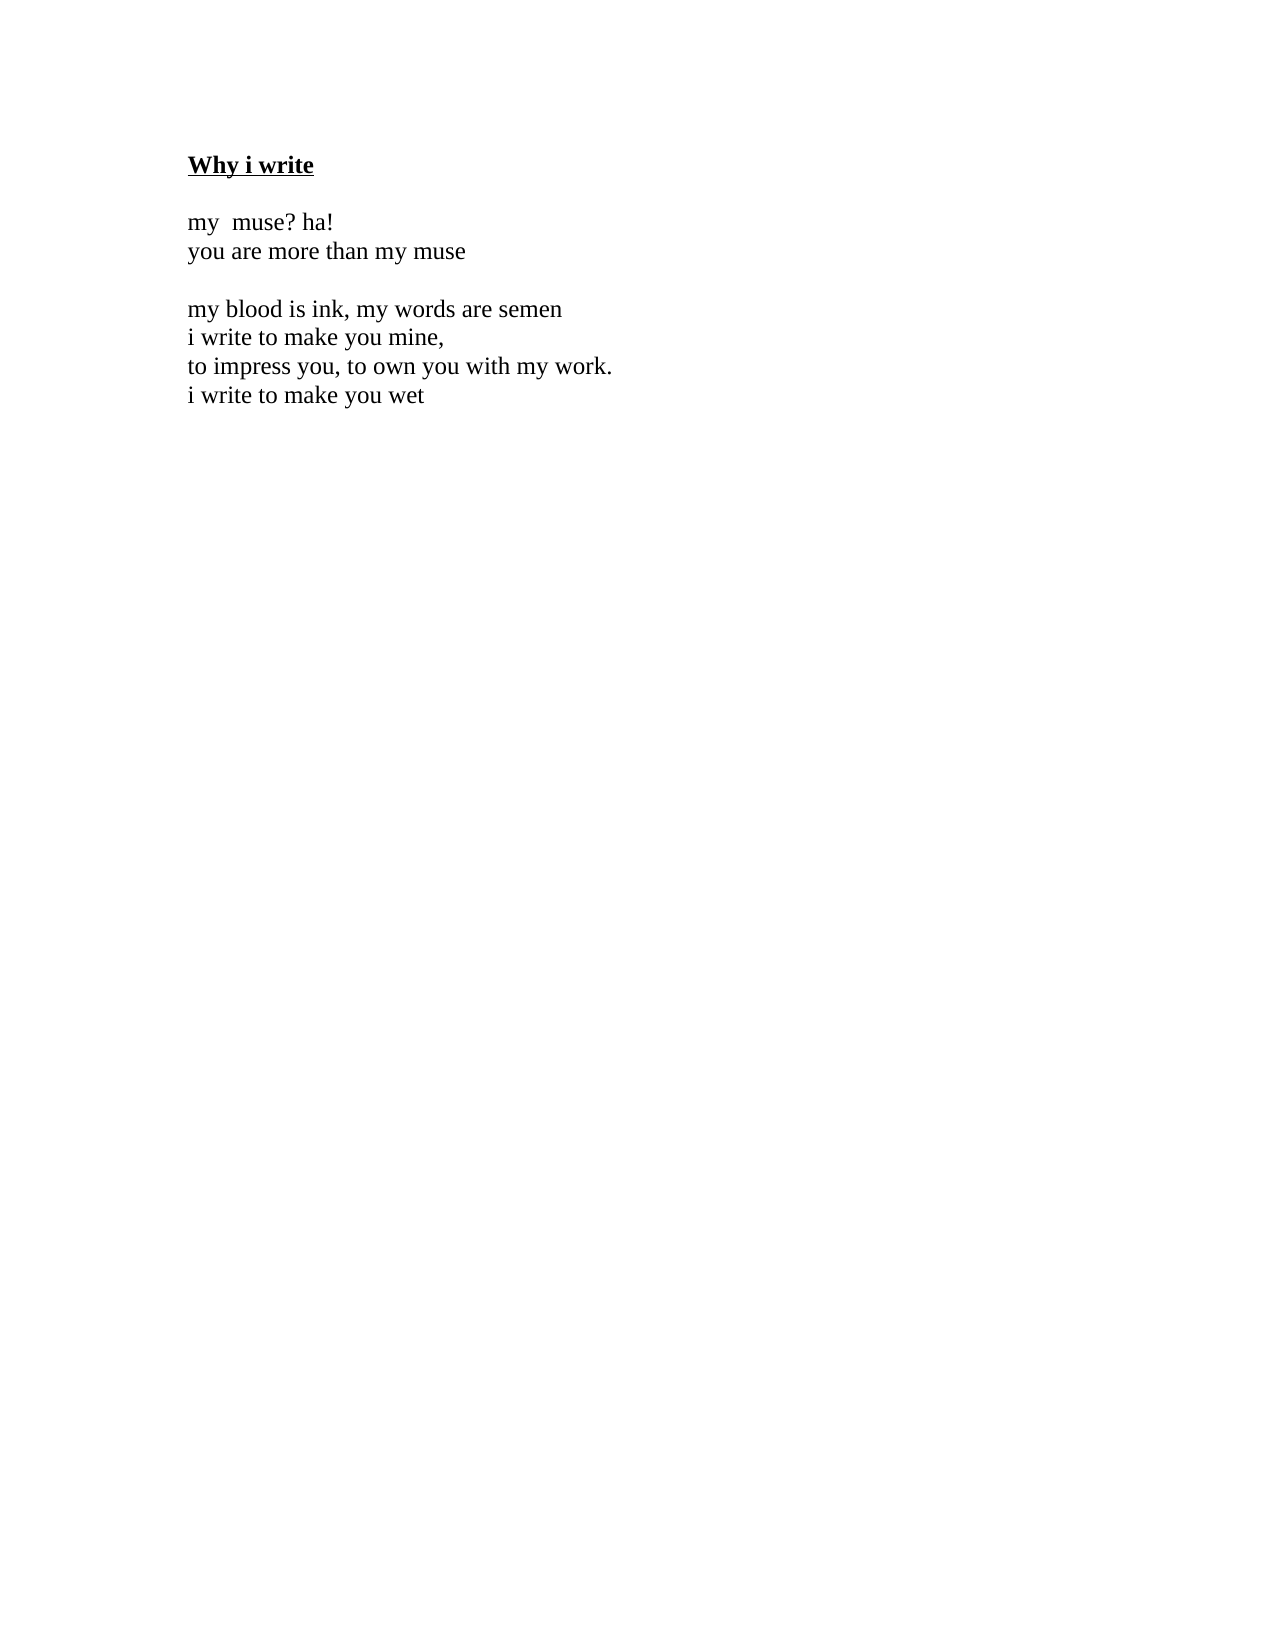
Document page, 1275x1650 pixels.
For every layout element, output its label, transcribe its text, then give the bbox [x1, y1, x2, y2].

text i write to make you mine, [187, 322, 1087, 351]
text my blood is ink, my words are semen [187, 294, 1087, 322]
text to impress you, to own you with my work. [187, 351, 1087, 380]
text you are more than my muse [187, 236, 1087, 265]
text i write to make you wet [187, 380, 1087, 409]
text Why i write [187, 150, 1087, 179]
text my muse? ha! [187, 207, 1087, 236]
